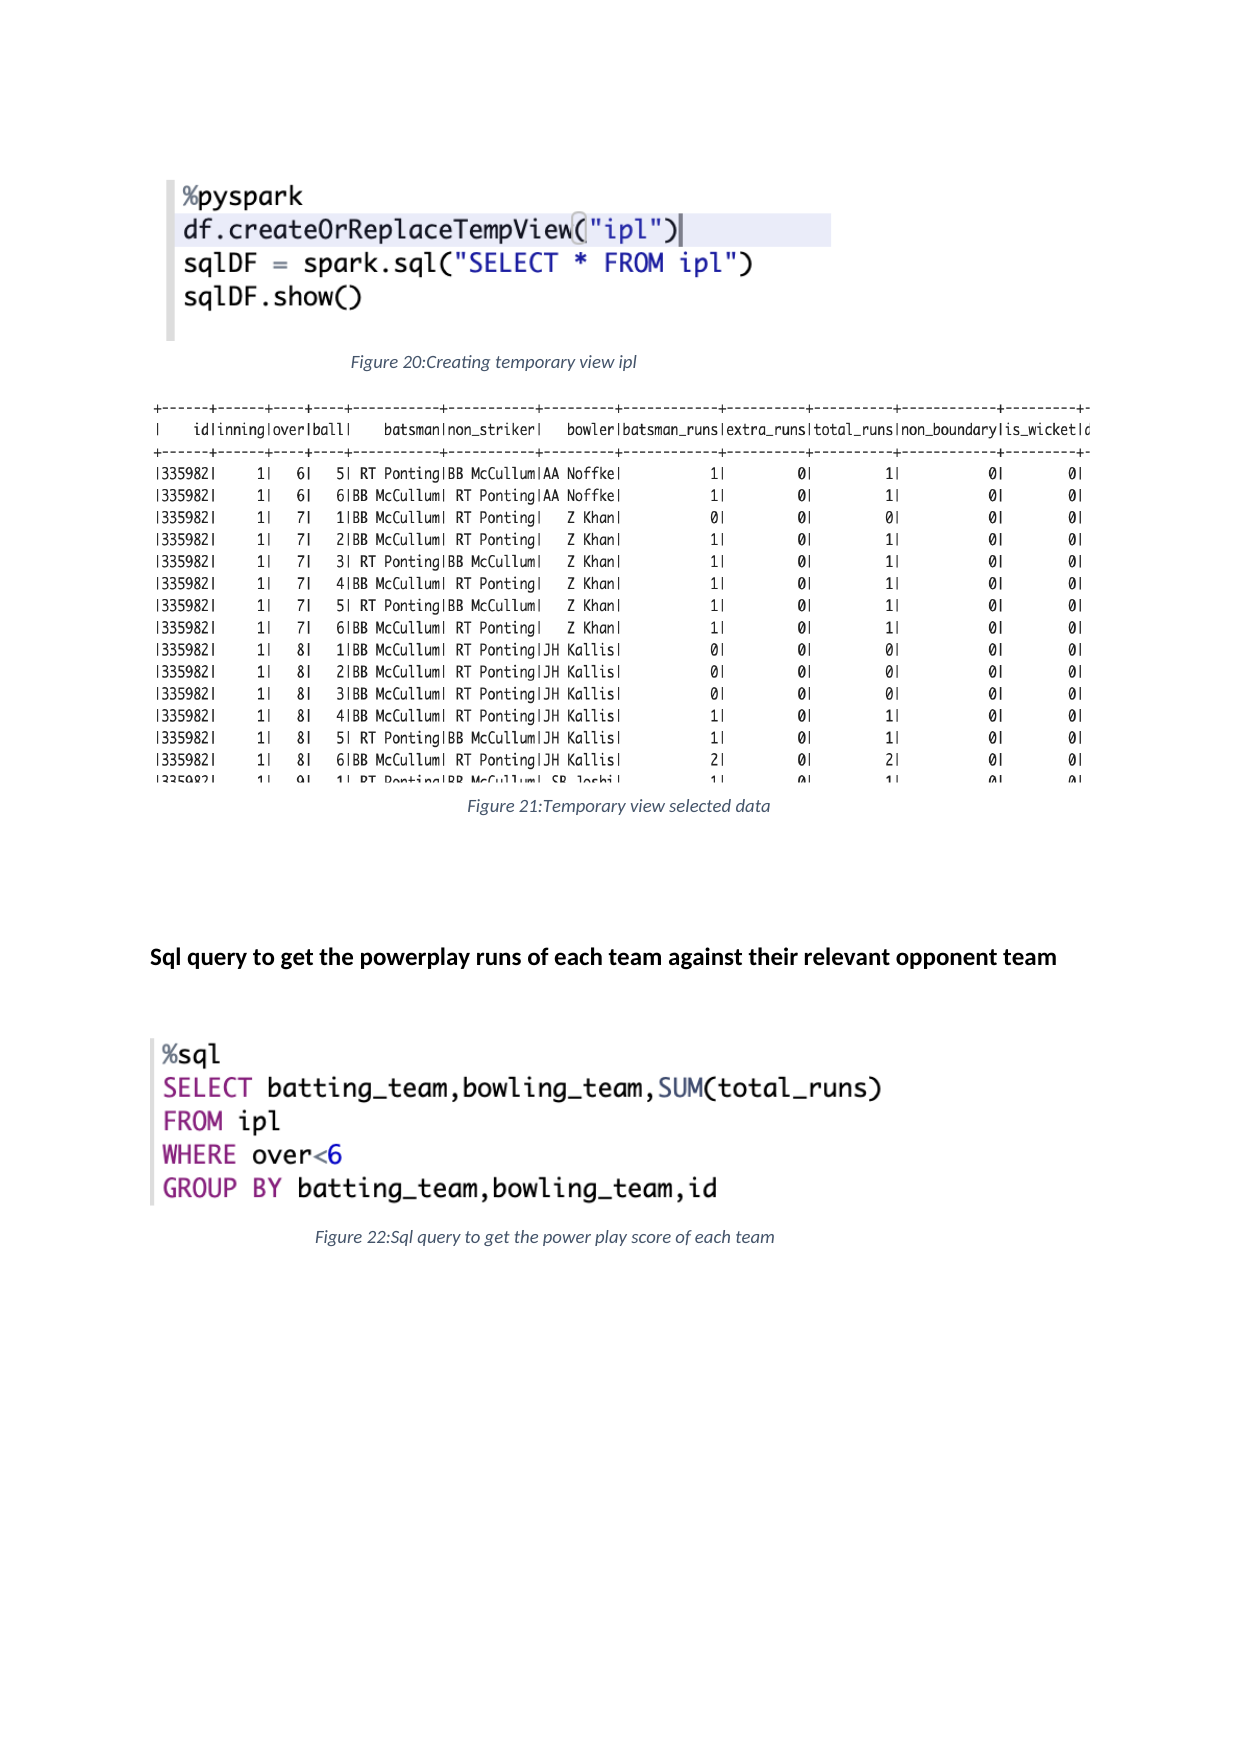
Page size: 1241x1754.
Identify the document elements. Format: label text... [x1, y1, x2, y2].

picture [150, 402, 1090, 786]
text Sql query to get the powerplay runs of each team against their relevant opponent team [150, 941, 1090, 972]
picture [158, 159, 832, 341]
picture [150, 1009, 942, 1216]
